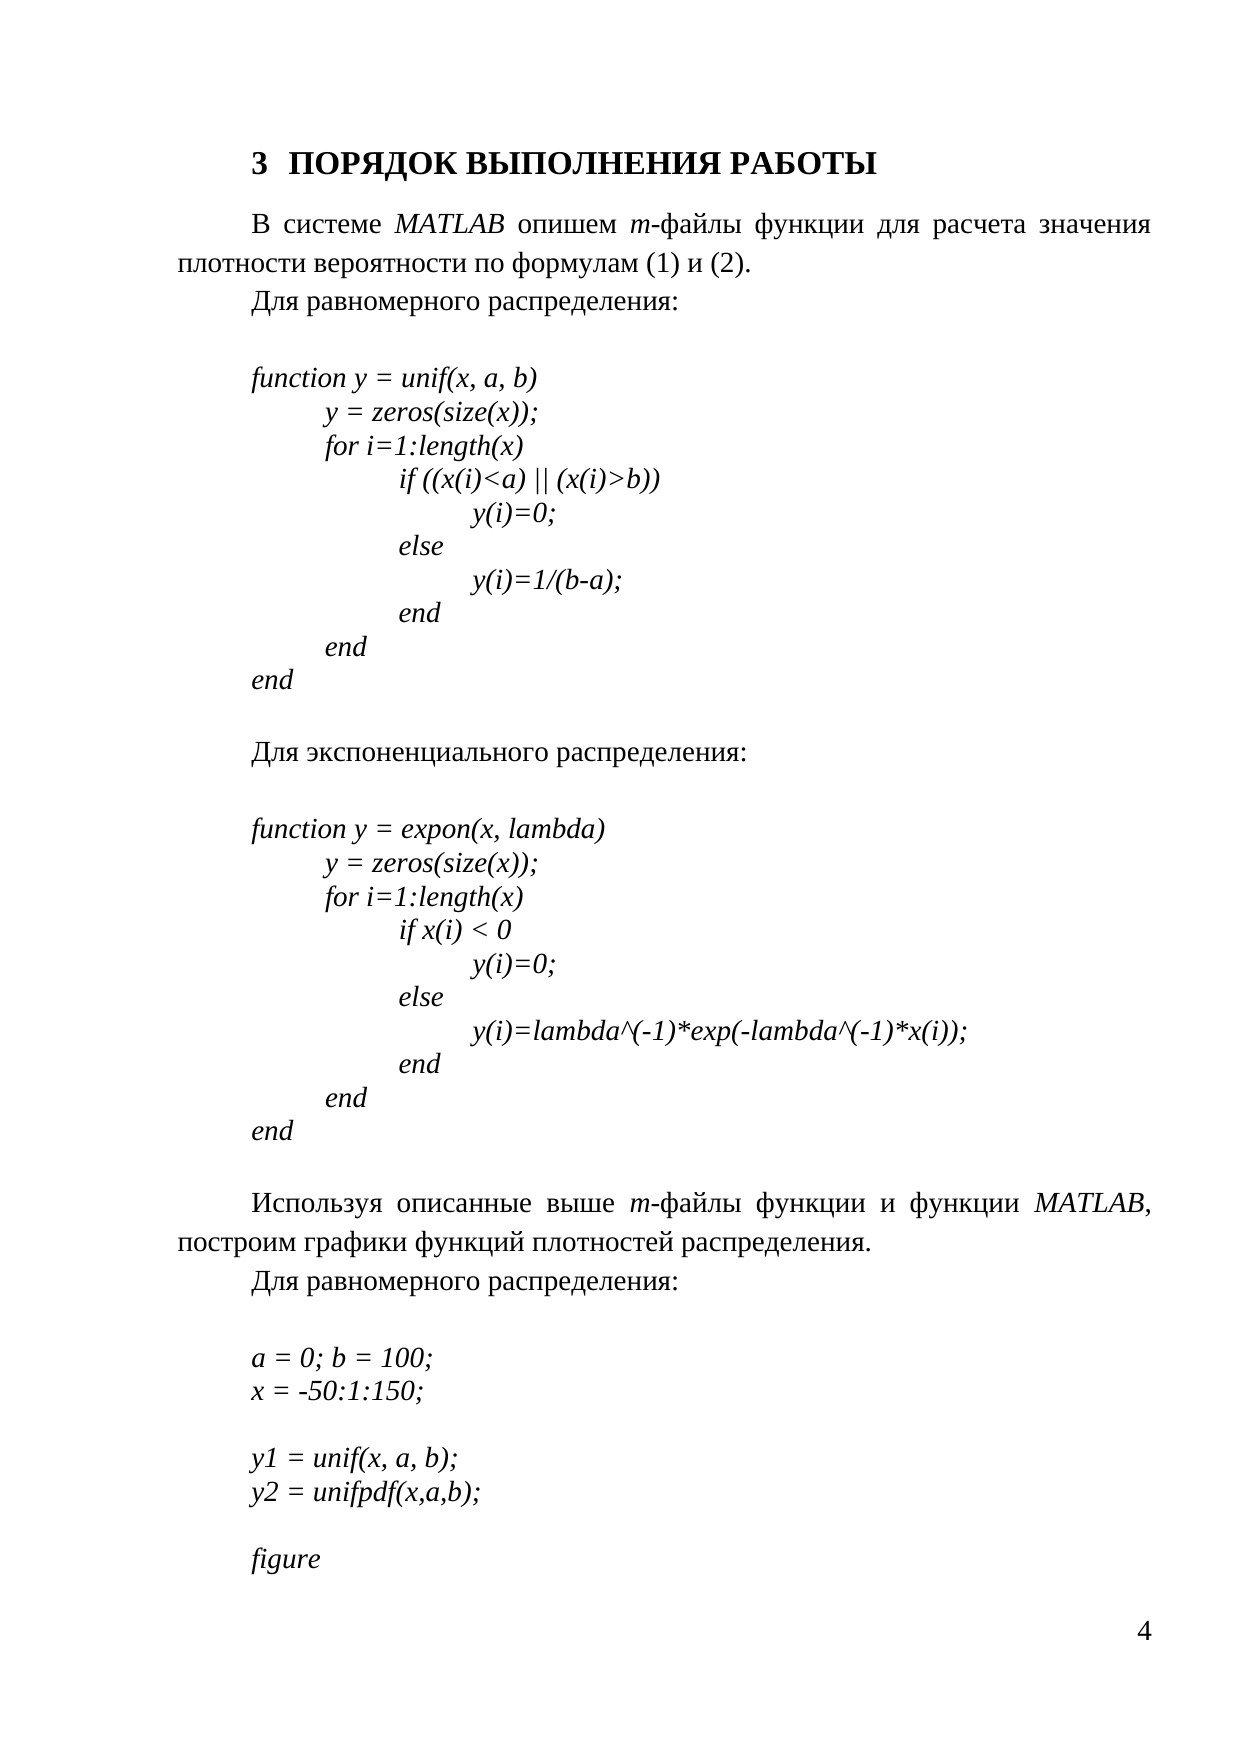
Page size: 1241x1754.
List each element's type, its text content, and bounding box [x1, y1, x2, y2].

text y = zeros(size(x)); [251, 845, 1152, 879]
text for i=1:length(x) [251, 428, 1152, 461]
text for i=1:length(x) [251, 879, 1152, 912]
text y(i)=1/(b-a); [398, 562, 1152, 595]
text if x(i) < 0 [324, 912, 1152, 946]
text Для экспоненциального распределения: [177, 734, 1152, 768]
text end [177, 1113, 1152, 1147]
text else [324, 528, 1152, 562]
text В системе MATLAB опишем m-файлы функции для расчета значения плотности вероятности по формулам (1) и (2). [177, 206, 1152, 278]
text y(i)=0; [398, 495, 1152, 528]
text else [324, 979, 1152, 1013]
text if ((x(i)<a) || (x(i)>b)) [324, 461, 1152, 495]
text end [251, 629, 1152, 662]
text y2 = unifpdf(x,a,b); [177, 1474, 1152, 1507]
text figure [177, 1541, 1152, 1574]
text Для равномерного распределения: [177, 283, 1152, 317]
text function y = expon(x, lambda) [177, 812, 1152, 845]
text y(i)=lambda^(-1)*exp(-lambda^(-1)*x(i)); [398, 1013, 1152, 1046]
text function y = unif(x, a, b) [177, 361, 1152, 394]
text end [324, 595, 1152, 629]
text end [324, 1046, 1152, 1080]
text end [251, 1080, 1152, 1113]
text x = -50:1:150; [177, 1373, 1152, 1407]
text a = 0; b = 100; [177, 1340, 1152, 1373]
text end [177, 662, 1152, 696]
text y1 = unif(x, a, b); [177, 1440, 1152, 1474]
text Используя описанные выше m-файлы функции и функции MATLAB, построим графики функций плотностей распределения. [177, 1186, 1152, 1258]
text Для равномерного распределения: [177, 1263, 1152, 1296]
text y = zeros(size(x)); [251, 394, 1152, 428]
text y(i)=0; [398, 946, 1152, 979]
subtitle Порядок выполнения работы [251, 143, 1152, 181]
